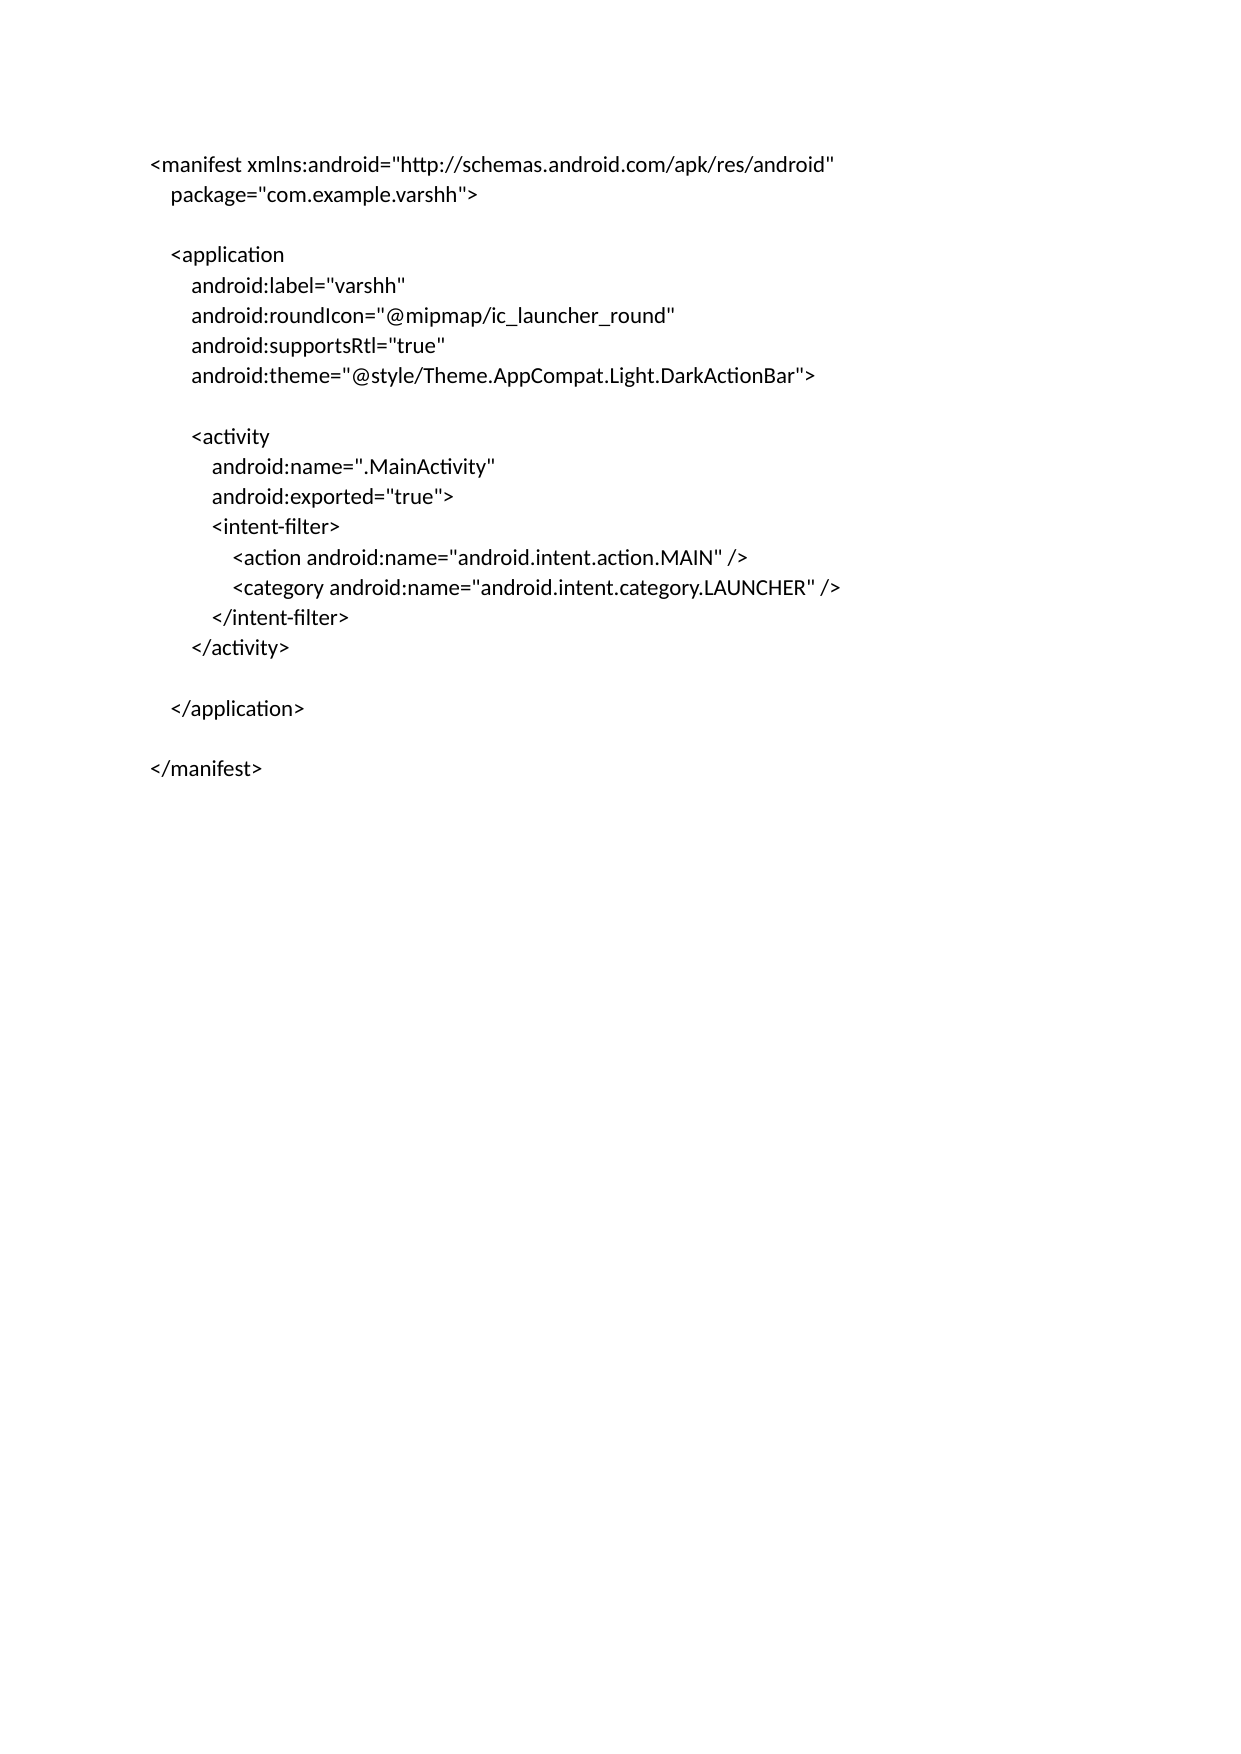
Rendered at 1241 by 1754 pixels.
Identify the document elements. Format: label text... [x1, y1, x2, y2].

text <manifest xmlns:android="http://schemas.android.com/apk/res/android" package="com.example.varshh"> <application android:label="varshh" android:roundIcon="@mipmap/ic_launcher_round" android:supportsRtl="true" android:theme="@style/Theme.AppCompat.Light.DarkActionBar"> <activity android:name=".MainActivity" android:exported="true"> <intent-filter> <action android:name="android.intent.action.MAIN" /> <category android:name="android.intent.category.LAUNCHER" /> </intent-filter> </activity> </application> </manifest> [150, 150, 1090, 782]
